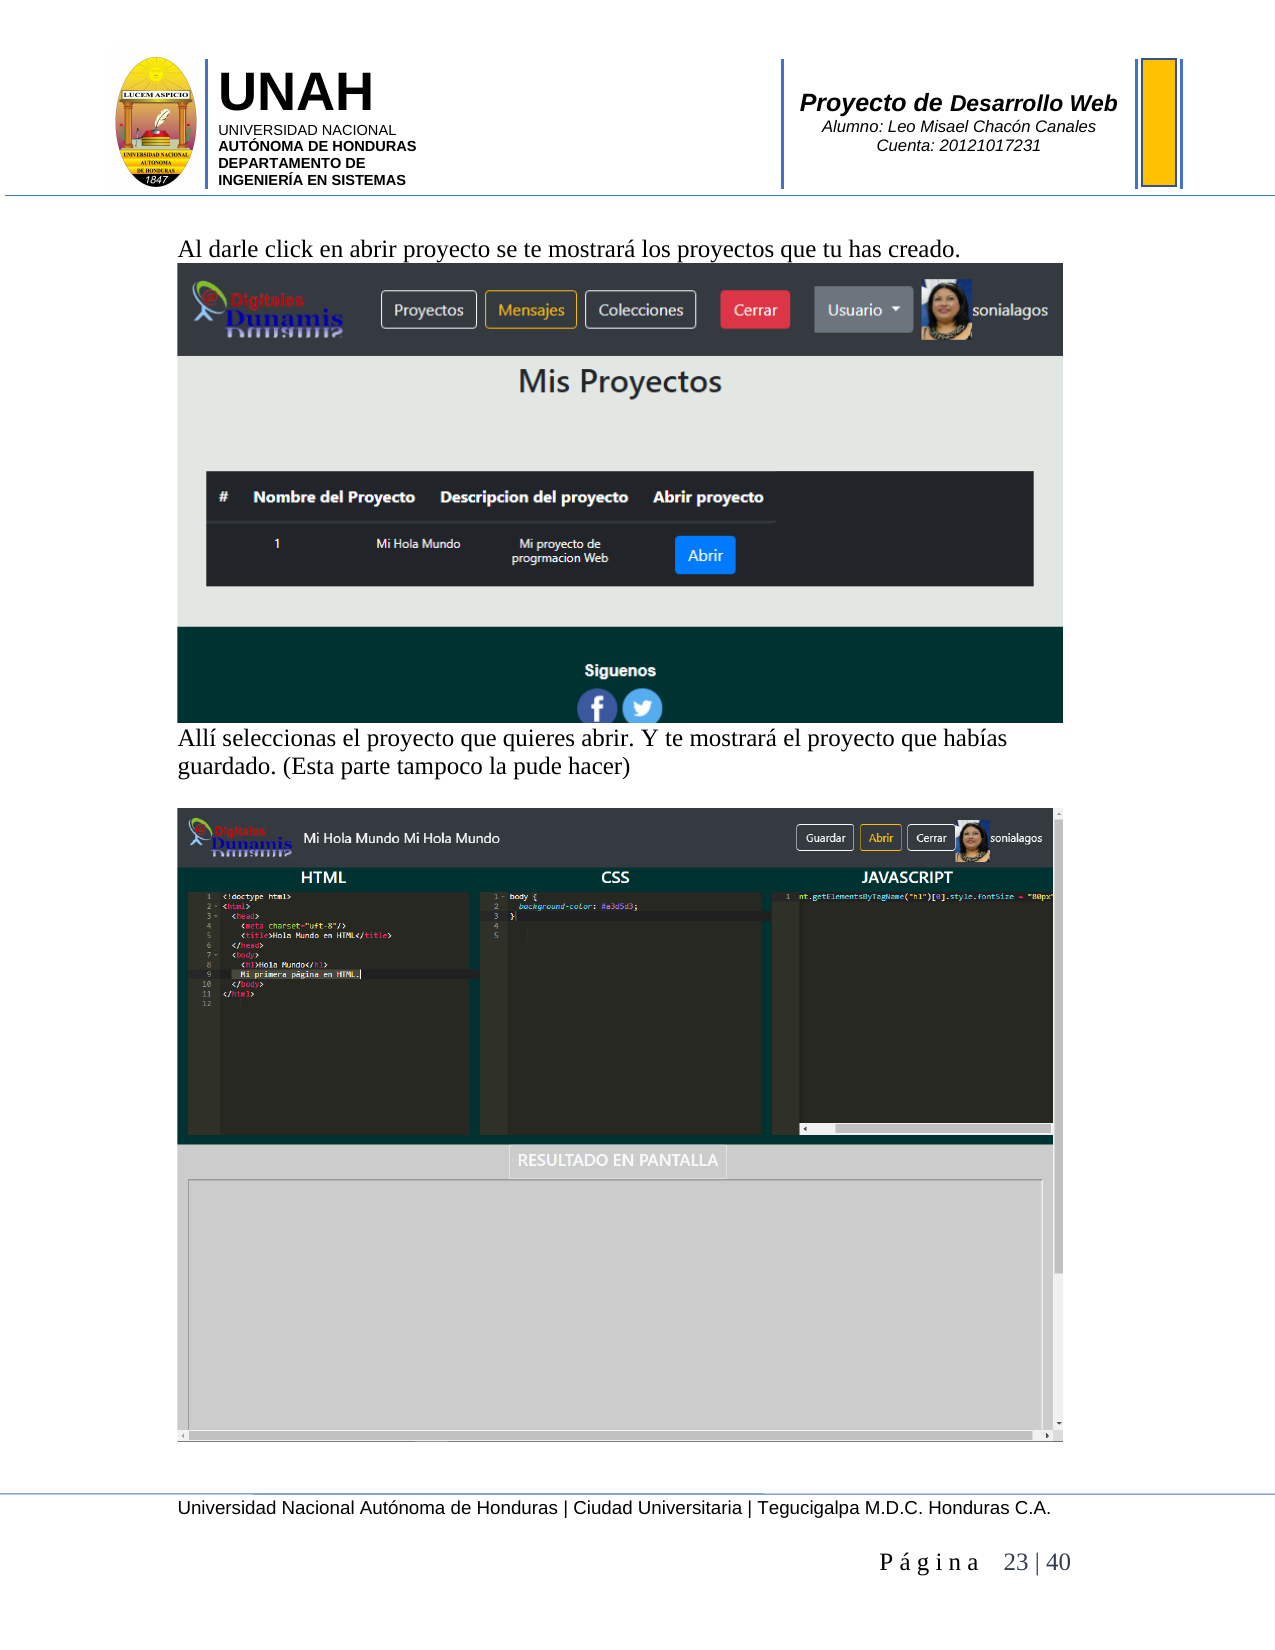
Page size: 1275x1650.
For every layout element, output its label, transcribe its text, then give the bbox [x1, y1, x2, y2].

text Al darle click en abrir proyecto se te mostrará los proyectos que tu has creado. [177, 234, 1098, 263]
text Allí seleccionas el proyecto que quieres abrir. Y te mostrará el proyecto que habías guardado. (Esta parte tampoco la pude hacer) [177, 723, 1098, 780]
picture [110, 45, 201, 195]
